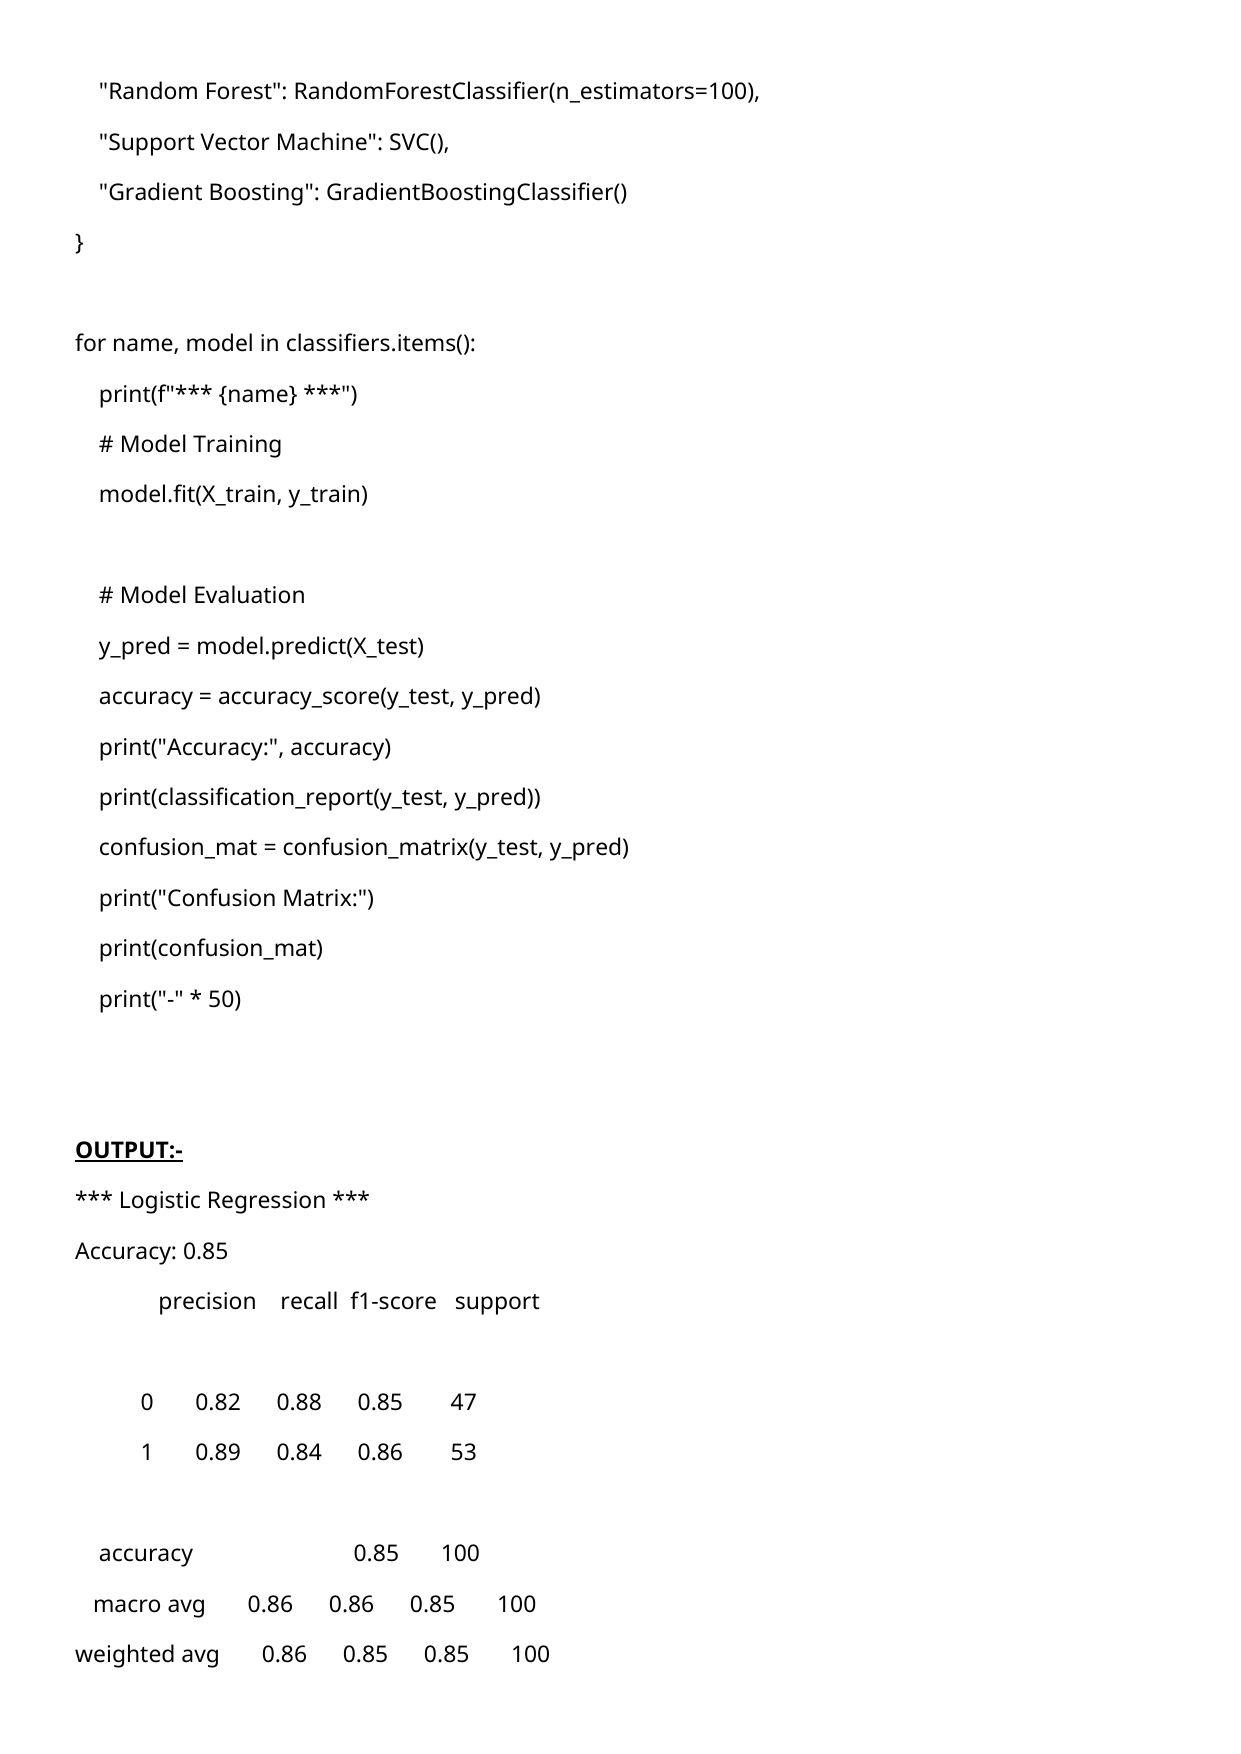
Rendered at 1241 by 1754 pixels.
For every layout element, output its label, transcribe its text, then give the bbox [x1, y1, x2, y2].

text print(f"*** {name} ***") [75, 377, 1165, 409]
text print(confusion_mat) [75, 932, 1165, 963]
text } [75, 226, 1165, 257]
text model.fit(X_train, y_train) [75, 478, 1165, 509]
text 0 0.82 0.88 0.85 47 [75, 1386, 1165, 1417]
text "Random Forest": RandomForestClassifier(n_estimators=100), [75, 75, 1165, 106]
text print("Confusion Matrix:") [75, 882, 1165, 913]
text 1 0.89 0.84 0.86 53 [75, 1436, 1165, 1467]
text precision recall f1-score support [75, 1285, 1165, 1316]
text for name, model in classifiers.items(): [75, 327, 1165, 358]
text weighted avg 0.86 0.85 0.85 100 [75, 1638, 1165, 1669]
text OUTPUT:- [75, 1134, 1165, 1165]
text print("-" * 50) [75, 982, 1165, 1014]
text # Model Training [75, 428, 1165, 459]
text # Model Evaluation [75, 579, 1165, 610]
text print("Accuracy:", accuracy) [75, 730, 1165, 762]
text accuracy 0.85 100 [75, 1537, 1165, 1568]
text *** Logistic Regression *** [75, 1184, 1165, 1215]
text "Support Vector Machine": SVC(), [75, 125, 1165, 157]
text accuracy = accuracy_score(y_test, y_pred) [75, 680, 1165, 711]
text print(classification_report(y_test, y_pred)) [75, 781, 1165, 812]
text Accuracy: 0.85 [75, 1234, 1165, 1266]
text macro avg 0.86 0.86 0.85 100 [75, 1587, 1165, 1619]
text confusion_mat = confusion_matrix(y_test, y_pred) [75, 831, 1165, 862]
text "Gradient Boosting": GradientBoostingClassifier() [75, 176, 1165, 207]
text y_pred = model.predict(X_test) [75, 629, 1165, 661]
